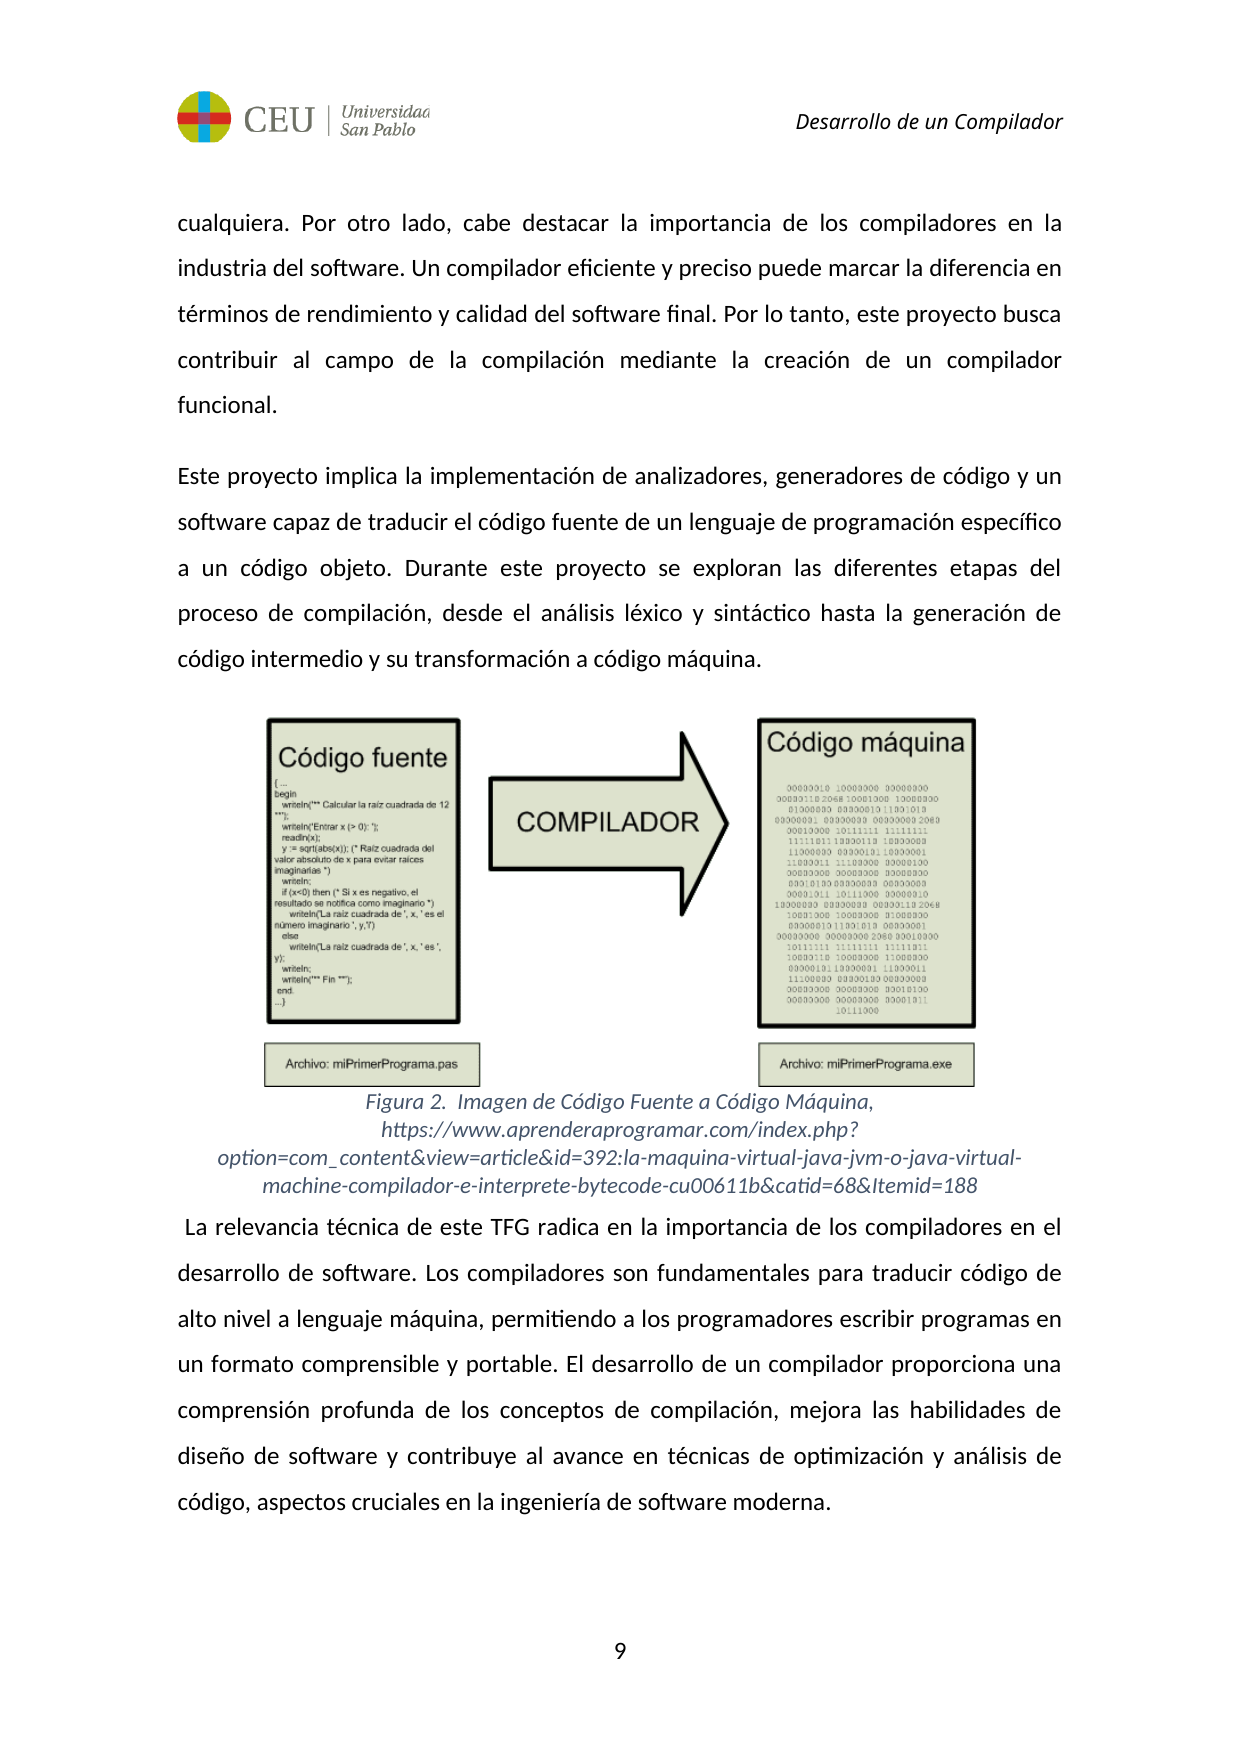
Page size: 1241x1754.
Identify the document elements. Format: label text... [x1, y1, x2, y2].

text La relevancia técnica de este TFG radica en la importancia de los compiladores en el desarrollo de software. Los compiladores son fundamentales para traducir código de alto nivel a lenguaje máquina, permitiendo a los programadores escribir programas en un formato comprensible y portable. El desarrollo de un compilador proporciona una comprensión profunda de los conceptos de compilación, mejora las habilidades de diseño de software y contribuye al avance en técnicas de optimización y análisis de código, aspectos cruciales en la ingeniería de software moderna. [177, 1211, 1063, 1516]
text Figura 2. Imagen de Código Fuente a Código Máquina, https://www.aprenderaprogramar.com/index.php?option=com_content&view=article&id=392:la-maquina-virtual-java-jvm-o-java-virtual-machine-compilador-e-interprete-bytecode-cu00611b&catid=68&Itemid=188 [177, 1087, 1063, 1199]
picture [264, 714, 977, 1087]
text Este proyecto implica la implementación de analizadores, generadores de código y un software capaz de traducir el código fuente de un lenguaje de programación específico a un código objeto. Durante este proyecto se exploran las diferentes etapas del proceso de compilación, desde el análisis léxico y sintáctico hasta la generación de código intermedio y su transformación a código máquina. [177, 460, 1063, 674]
picture [176, 89, 430, 143]
